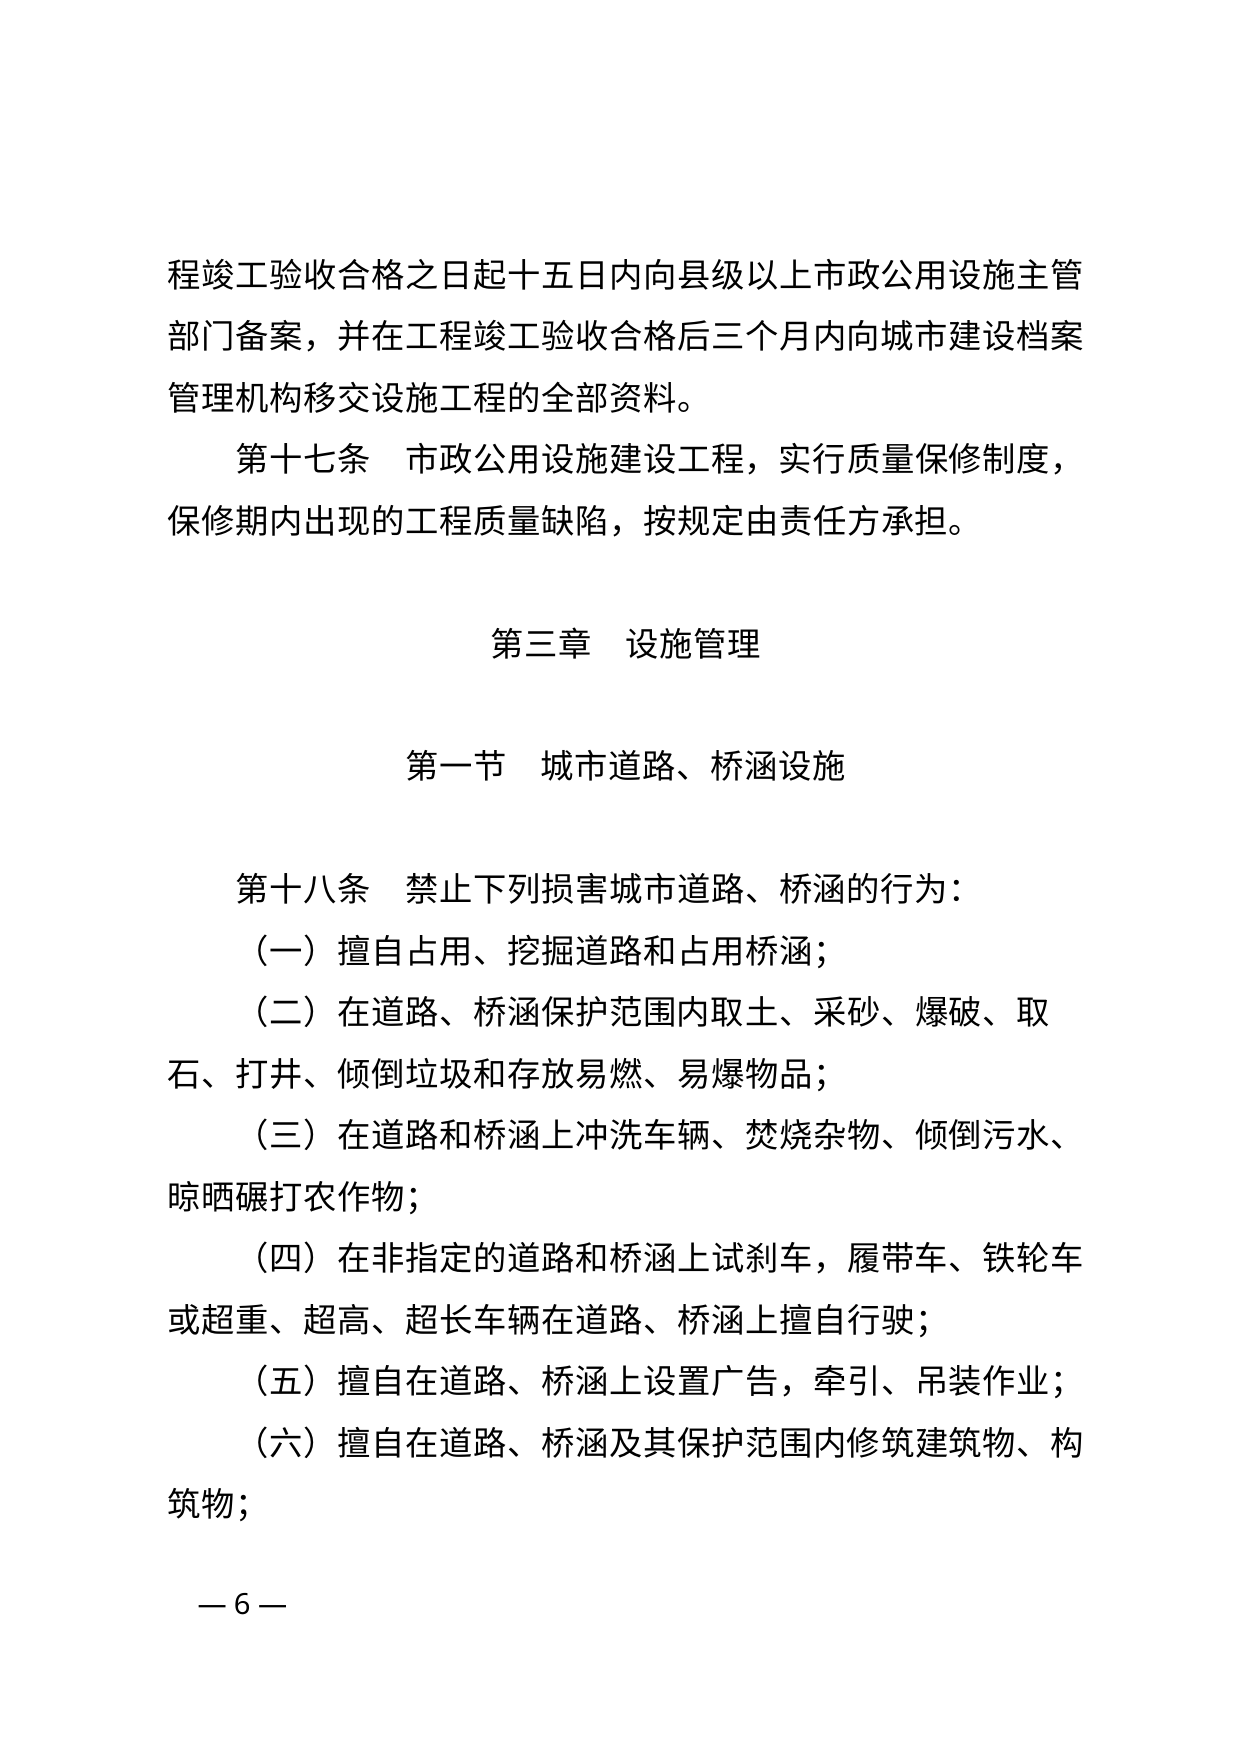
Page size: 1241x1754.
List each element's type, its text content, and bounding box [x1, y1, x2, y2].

text （五）擅自在道路、桥涵上设置广告，牵引、吊装作业； [168, 1348, 1084, 1410]
text （六）擅自在道路、桥涵及其保护范围内修筑建筑物、构筑物； [168, 1410, 1084, 1533]
text （二）在道路、桥涵保护范围内取土、采砂、爆破、取石、打井、倾倒垃圾和存放易燃、易爆物品； [168, 979, 1084, 1102]
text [168, 242, 1084, 426]
text 第一节 城市道路、桥涵设施 [168, 734, 1084, 795]
text 第三章 设施管理 [168, 611, 1084, 672]
text 第十七条 市政公用设施建设工程，实行质量保修制度，保修期内出现的工程质量缺陷，按规定由责任方承担。 [168, 426, 1084, 549]
text （一）擅自占用、挖掘道路和占用桥涵； [168, 918, 1084, 979]
text （四）在非指定的道路和桥涵上试刹车，履带车、铁轮车或超重、超高、超长车辆在道路、桥涵上擅自行驶； [168, 1225, 1084, 1348]
text 第十八条 禁止下列损害城市道路、桥涵的行为： [168, 857, 1084, 918]
text （三）在道路和桥涵上冲洗车辆、焚烧杂物、倾倒污水、晾晒碾打农作物； [168, 1102, 1084, 1225]
